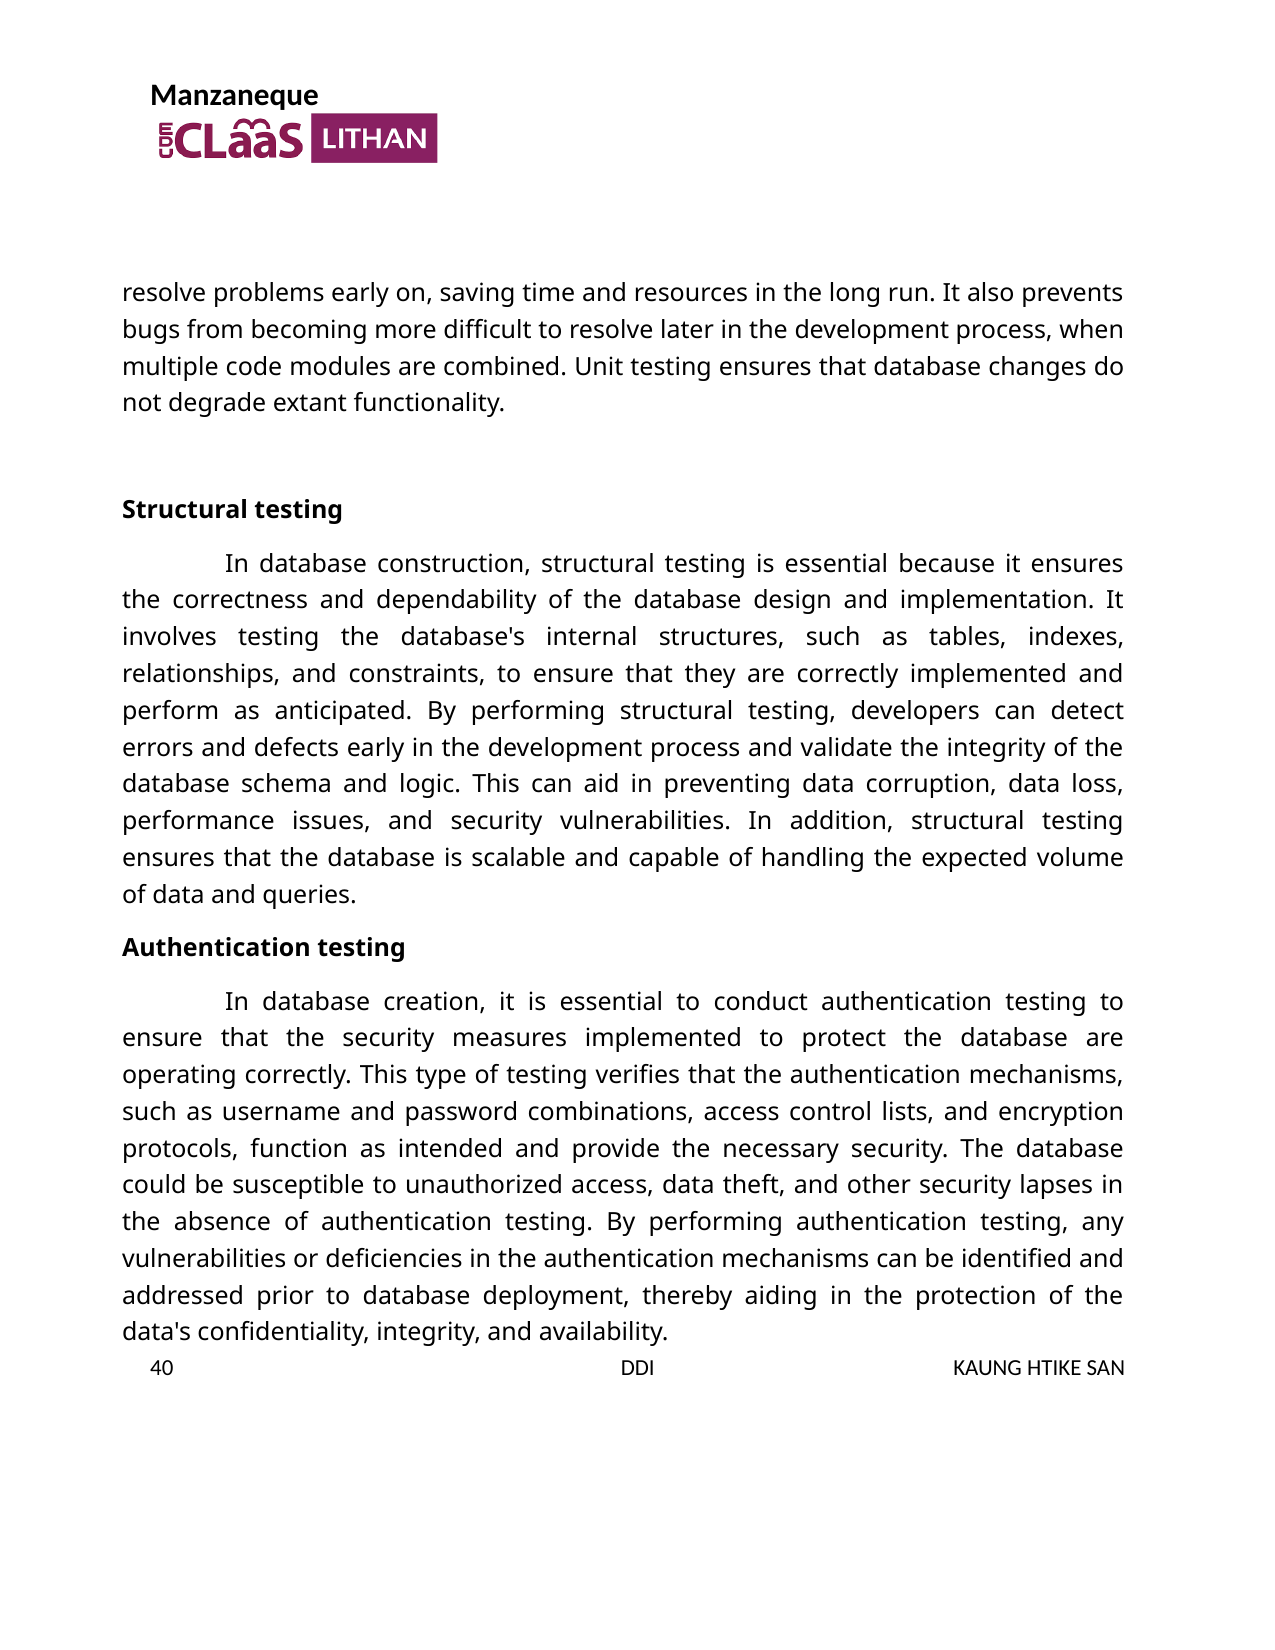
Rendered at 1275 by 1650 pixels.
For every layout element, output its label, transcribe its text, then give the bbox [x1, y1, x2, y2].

text Authentication testing [122, 930, 1125, 964]
picture [150, 113, 438, 163]
text In database construction, structural testing is essential because it ensures the correctness and dependability of the database design and implementation. It involves testing the database's internal structures, such as tables, indexes, relationships, and constraints, to ensure that they are correctly implemented and perform as anticipated. By performing structural testing, developers can detect errors and defects early in the development process and validate the integrity of the database schema and logic. This can aid in preventing data corruption, data loss, performance issues, and security vulnerabilities. In addition, structural testing ensures that the database is scalable and capable of handling the expected volume of data and queries. [122, 545, 1125, 910]
text In database creation, it is essential to conduct authentication testing to ensure that the security measures implemented to protect the database are operating correctly. This type of testing verifies that the authentication mechanisms, such as username and password combinations, access control lists, and encryption protocols, function as intended and provide the necessary security. The database could be susceptible to unauthorized access, data theft, and other security lapses in the absence of authentication testing. By performing authentication testing, any vulnerabilities or deficiencies in the authentication mechanisms can be identified and addressed prior to database deployment, thereby aiding in the protection of the data's confidentiality, integrity, and availability. [122, 983, 1125, 1348]
text Structural testing [122, 492, 1125, 526]
